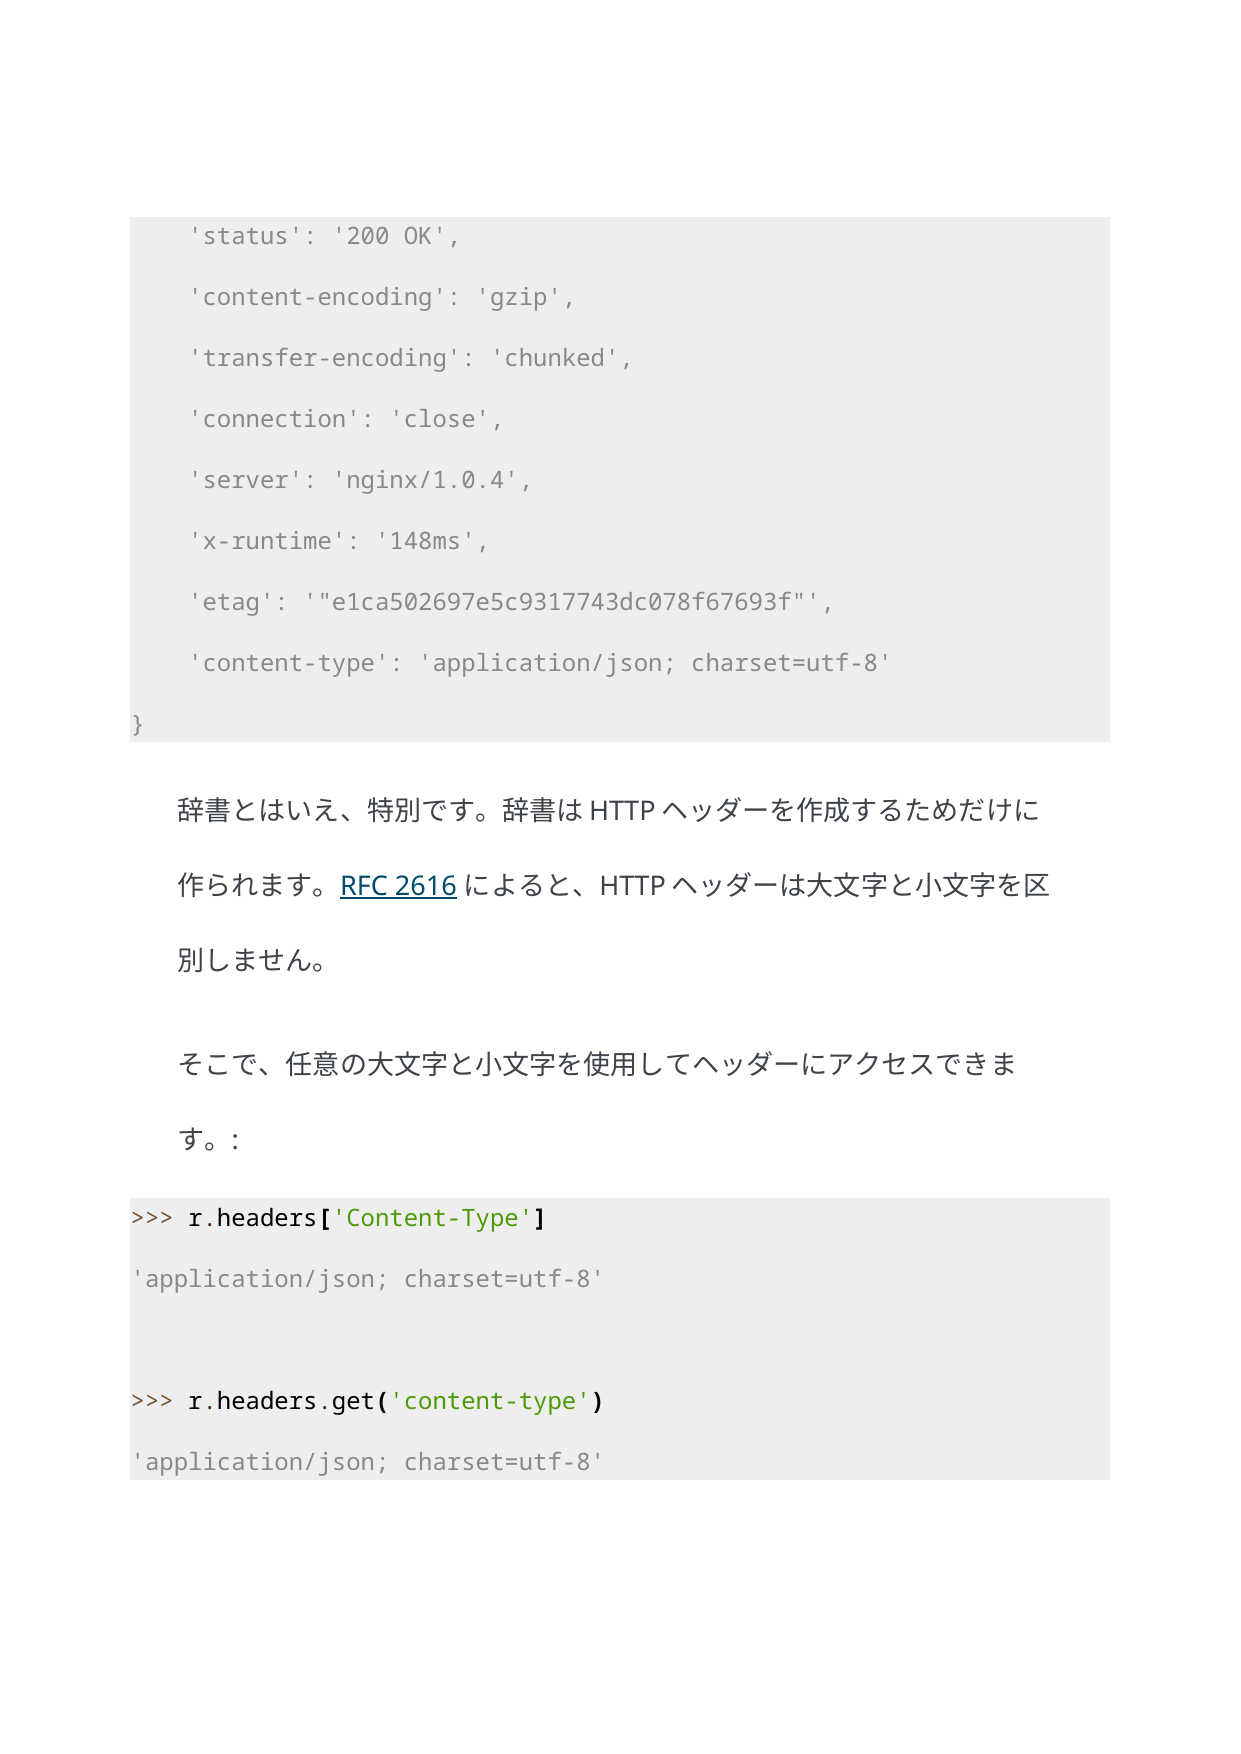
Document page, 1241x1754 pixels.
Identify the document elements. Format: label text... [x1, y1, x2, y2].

text 'transfer-encoding': 'chunked', [130, 339, 1110, 376]
text >>> r.headers.get('content-type') [130, 1381, 1110, 1419]
text そこで、任意の大文字と小文字を使用してヘッダーにアクセスできます。: [177, 1025, 1063, 1175]
text } [130, 704, 1110, 742]
text 'application/json; charset=utf-8' [130, 1259, 1110, 1297]
text 'status': '200 OK', [130, 217, 1110, 254]
text 'x-runtime': '148ms', [130, 521, 1110, 559]
text 辞書とはいえ、特別です。辞書はHTTPヘッダーを作成するためだけに作られます。RFC 2616 によると、HTTPヘッダーは大文字と小文字を区別しません。 [177, 771, 1063, 996]
text 'application/json; charset=utf-8' [130, 1442, 1110, 1480]
text 'content-type': 'application/json; charset=utf-8' [130, 643, 1110, 681]
text 'connection': 'close', [130, 399, 1110, 437]
text 'etag': '"e1ca502697e5c9317743dc078f67693f"', [130, 582, 1110, 620]
text 'server': 'nginx/1.0.4', [130, 461, 1110, 498]
text 'content-encoding': 'gzip', [130, 278, 1110, 315]
text >>> r.headers['Content-Type'] [130, 1198, 1110, 1236]
